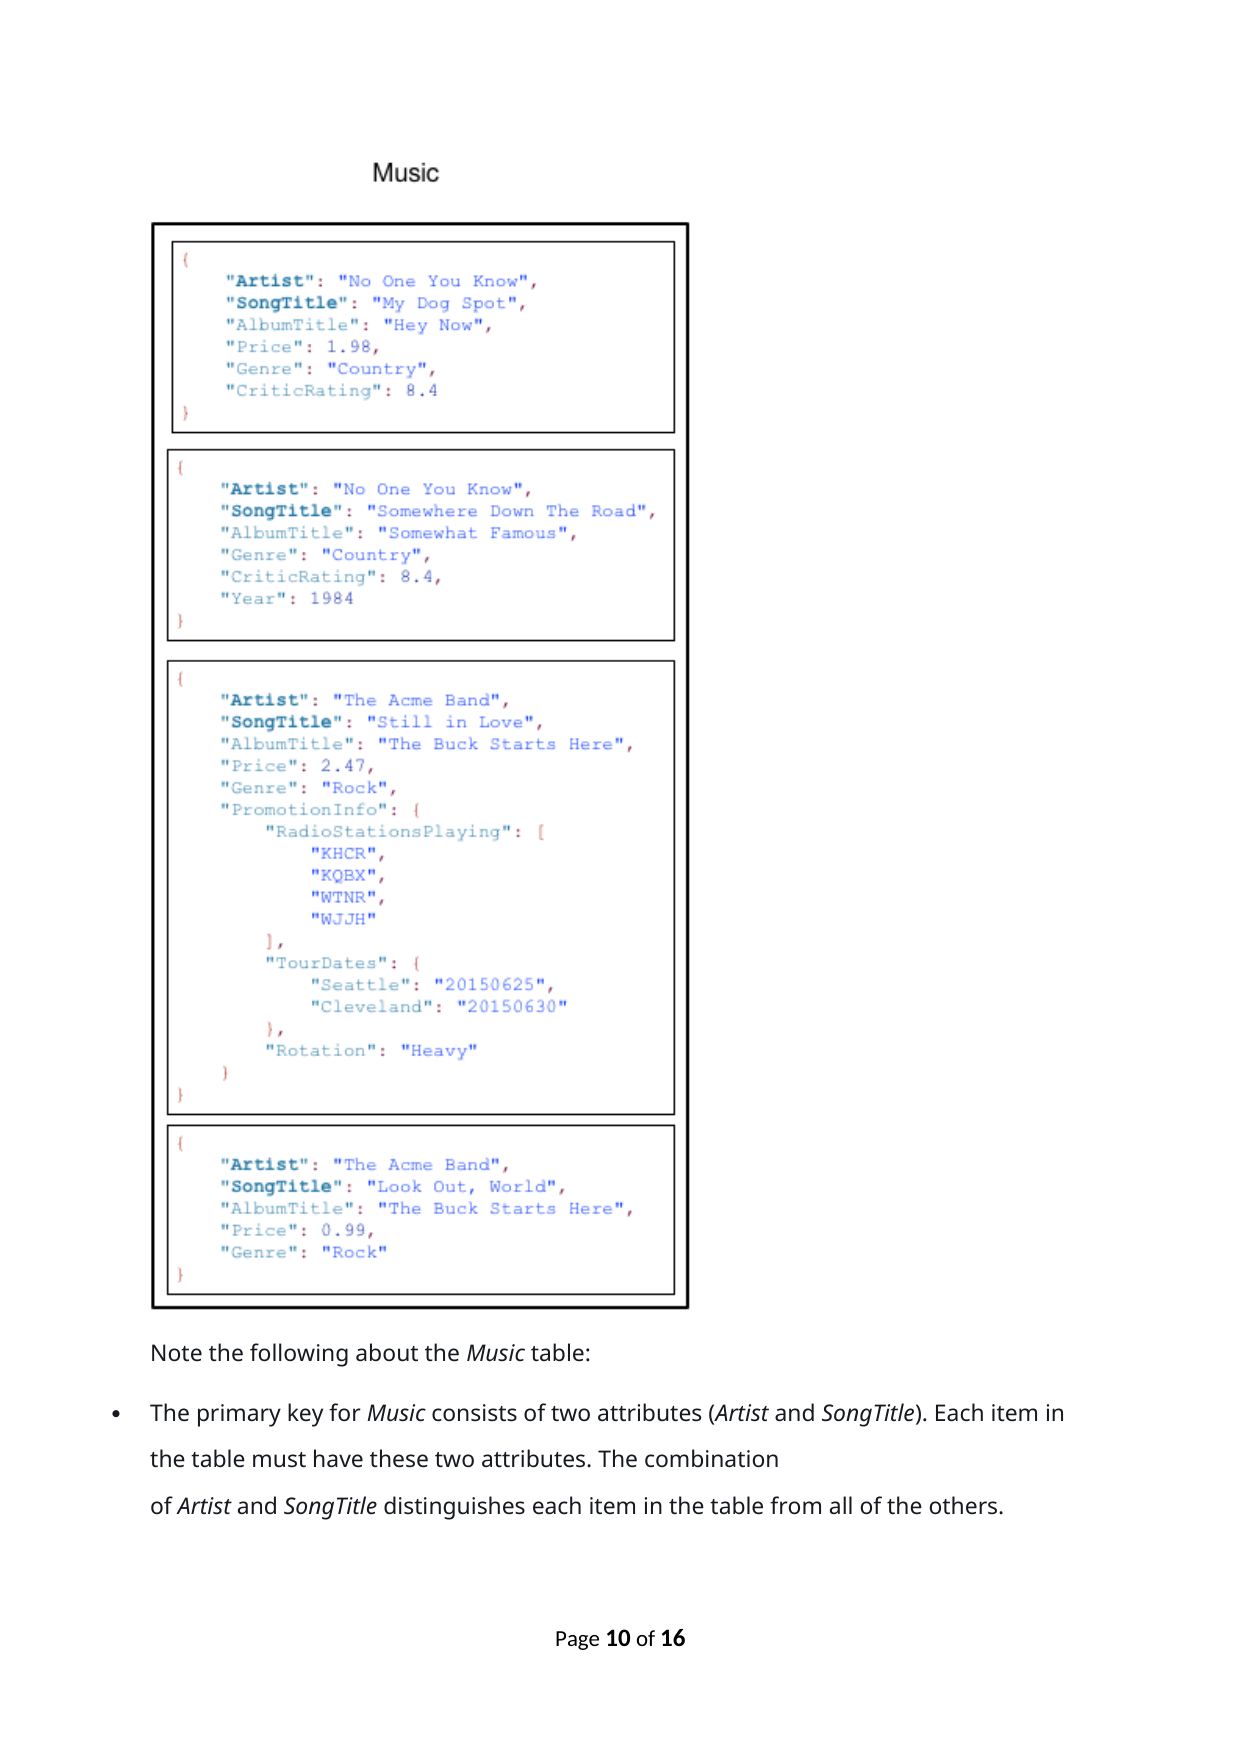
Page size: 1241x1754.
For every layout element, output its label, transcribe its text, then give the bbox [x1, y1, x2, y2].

text Note the following about the Music table: [150, 1337, 1090, 1368]
picture [150, 150, 691, 1311]
list The primary key for Music consists of two attributes (Artist and SongTitle). Each item in the table must have these two attributes. The combination of Artist and SongTitle distinguishes each item in the table from all of the others. [112, 1396, 1090, 1521]
